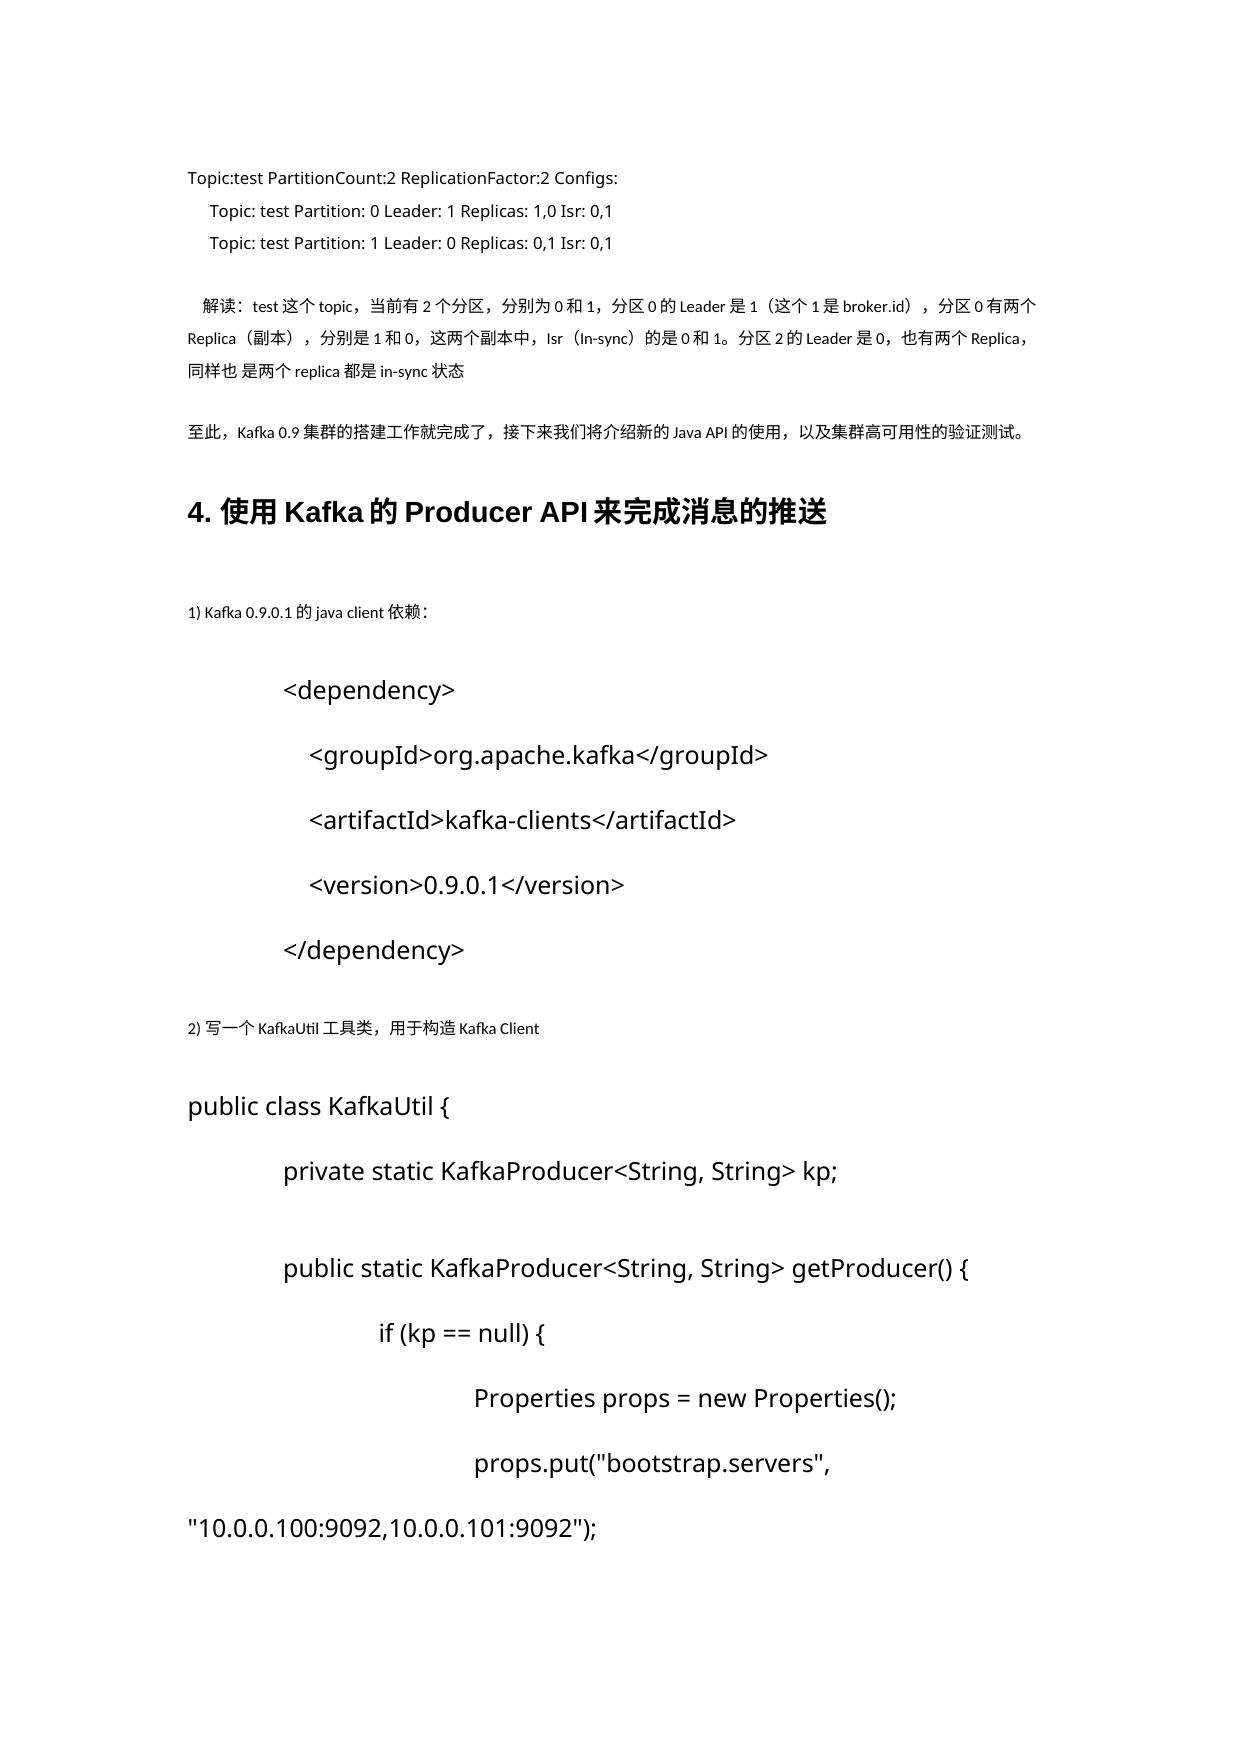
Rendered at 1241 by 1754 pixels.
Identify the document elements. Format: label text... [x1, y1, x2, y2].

text <dependency> [187, 657, 1053, 722]
text 至此，Kafka 0.9集群的搭建工作就完成了，接下来我们将介绍新的Java API的使用，以及集群高可用性的验证测试。 [187, 415, 1053, 448]
text props.put("bootstrap.servers", "10.0.0.100:9092,10.0.0.101:9092"); [187, 1430, 1053, 1560]
text public class KafkaUtil { [187, 1073, 1053, 1138]
text 2) 写一个KafkaUtil工具类，用于构造Kafka Client [187, 1011, 1053, 1044]
text <groupId>org.apache.kafka</groupId> [187, 722, 1053, 787]
text </dependency> [187, 917, 1053, 982]
text private static KafkaProducer<String, String> kp; [187, 1138, 1053, 1203]
text <version>0.9.0.1</version> [187, 852, 1053, 917]
text <artifactId>kafka-clients</artifactId> [187, 787, 1053, 852]
text Properties props = new Properties(); [187, 1365, 1053, 1430]
text public static KafkaProducer<String, String> getProducer() { [187, 1235, 1053, 1300]
subtitle 4. 使用Kafka的Producer API来完成消息的推送 [187, 477, 1053, 542]
text 1) Kafka 0.9.0.1的java client依赖： [187, 595, 1053, 628]
text if (kp == null) { [187, 1300, 1053, 1365]
